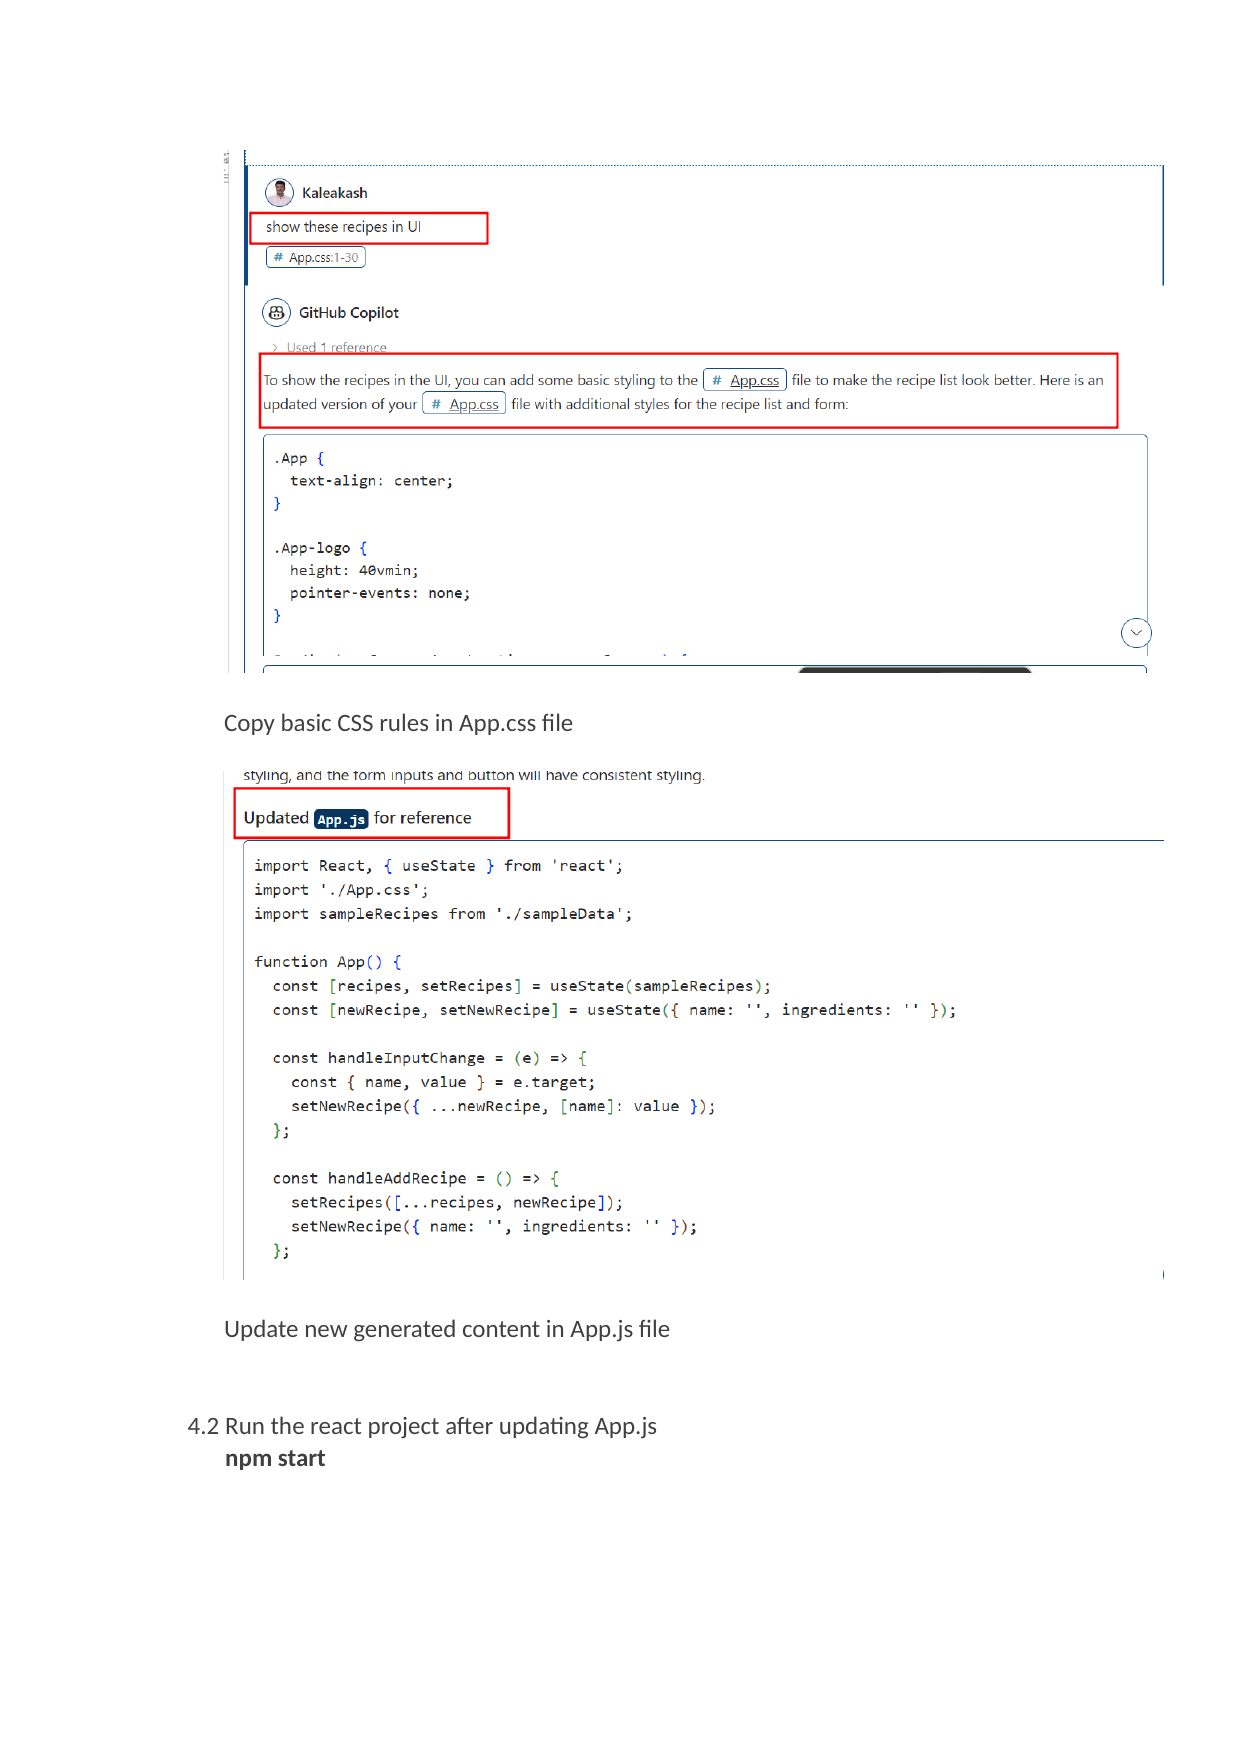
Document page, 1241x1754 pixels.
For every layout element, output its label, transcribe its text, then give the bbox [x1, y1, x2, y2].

text npm start [225, 1442, 1090, 1473]
text Copy basic CSS rules in App.css file [224, 707, 1090, 737]
picture [223, 771, 1164, 1280]
list Run the react project after updating App.js [187, 1410, 1090, 1441]
picture [223, 150, 1164, 673]
text Update new generated content in App.js file [224, 1313, 1090, 1344]
